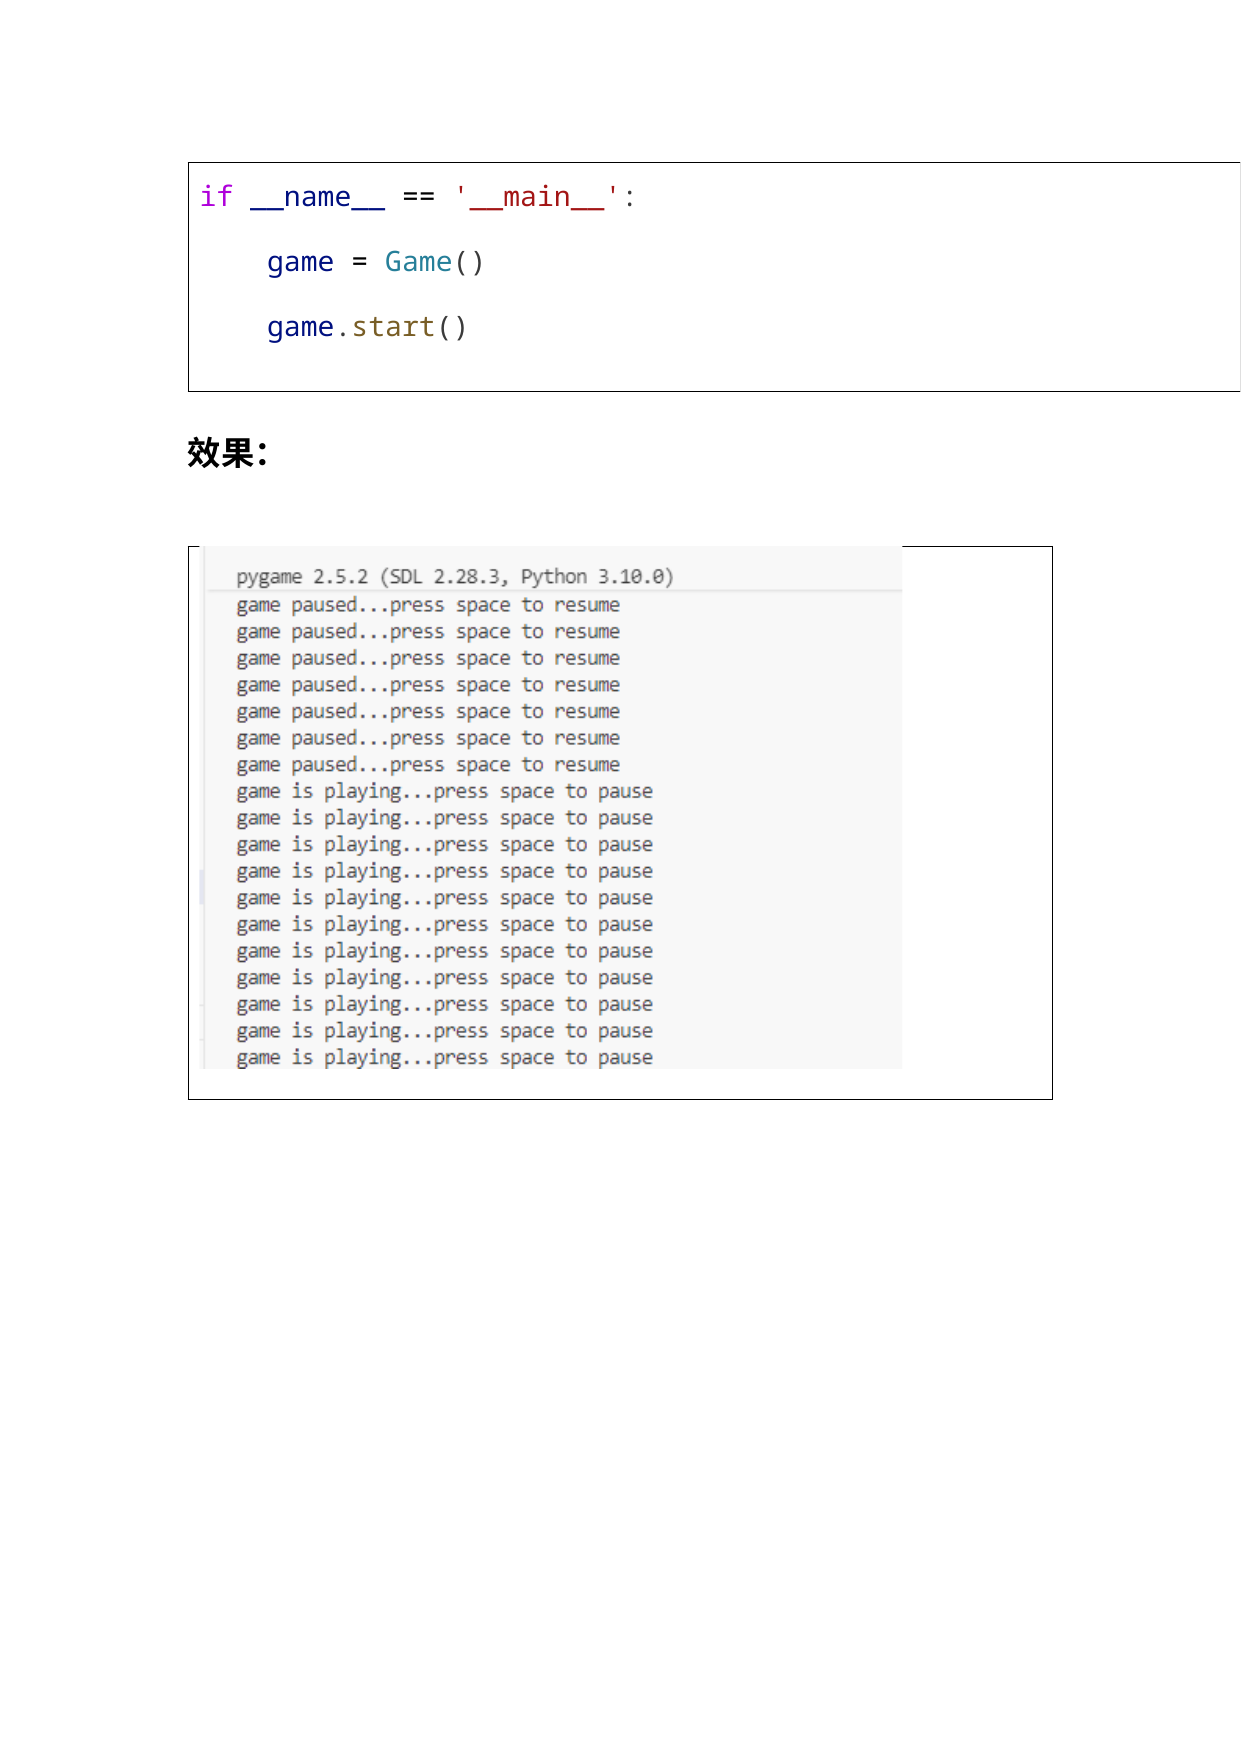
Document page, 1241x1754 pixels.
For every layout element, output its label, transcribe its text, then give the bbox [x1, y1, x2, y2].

subtitle 效果： [187, 419, 1053, 484]
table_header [189, 163, 1240, 391]
picture [199, 546, 903, 1069]
table_header [189, 547, 1052, 1099]
